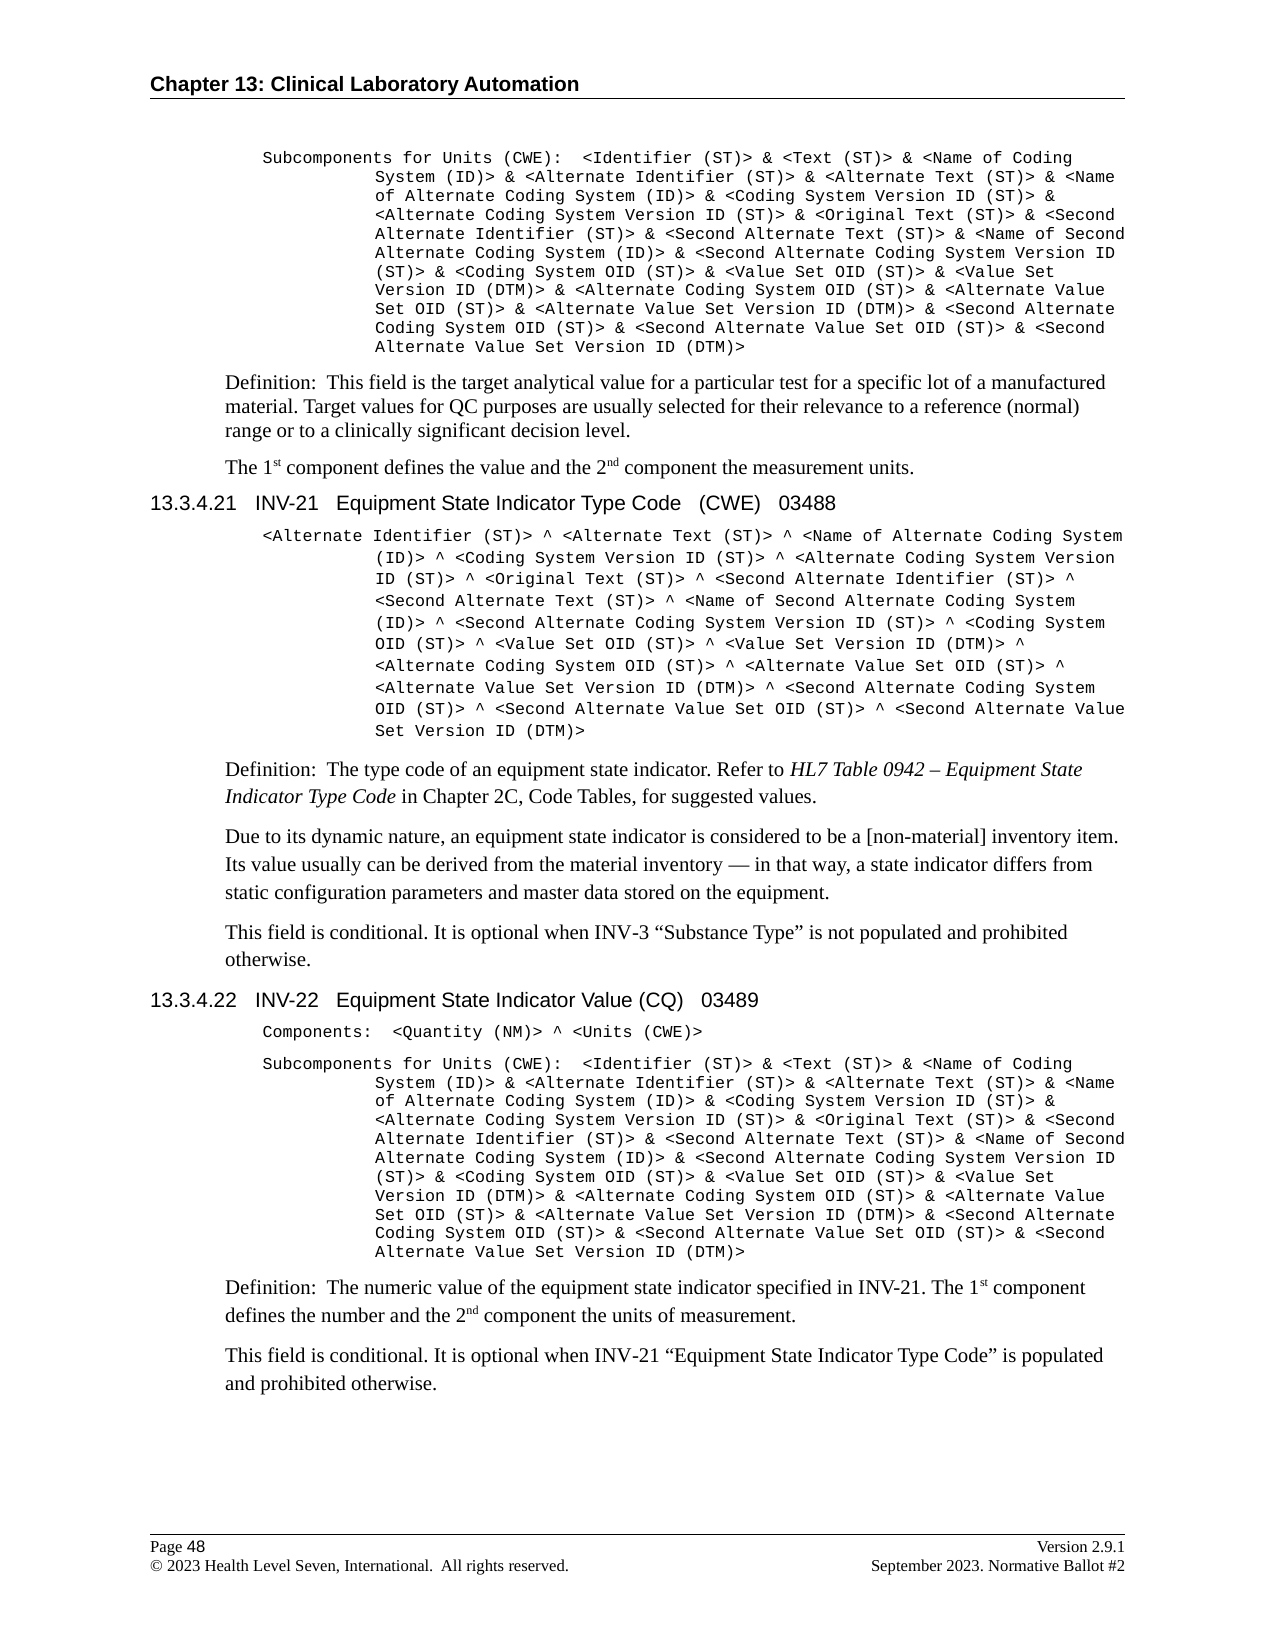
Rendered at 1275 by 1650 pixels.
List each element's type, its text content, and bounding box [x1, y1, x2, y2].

text The 1st component defines the value and the 2nd component the measurement units. [225, 454, 1125, 479]
text Components: <Quantity (NM)> ^ <Units (CWE)> [262, 1024, 1125, 1043]
text Definition: The type code of an equipment state indicator. Refer to HL7 Table 0942 – Equipment State Indicator Type Code in Chapter 2C, Code Tables, for suggested values. [225, 757, 1125, 808]
text Definition: This field is the target analytical value for a particular test for a specific lot of a manufactured material. Target values for QC purposes are usually selected for their relevance to a reference (normal) range or to a clinically significant decision level. [225, 370, 1125, 442]
text <Alternate Identifier (ST)> ^ <Alternate Text (ST)> ^ <Name of Alternate Coding System (ID)> ^ <Coding System Version ID (ST)> ^ <Alternate Coding System Version ID (ST)> ^ <Original Text (ST)> ^ <Second Alternate Identifier (ST)> ^ <Second Alternate Text (ST)> ^ <Name of Second Alternate Coding System (ID)> ^ <Second Alternate Coding System Version ID (ST)> ^ <Coding System OID (ST)> ^ <Value Set OID (ST)> ^ <Value Set Version ID (DTM)> ^ <Alternate Coding System OID (ST)> ^ <Alternate Value Set OID (ST)> ^ <Alternate Value Set Version ID (DTM)> ^ <Second Alternate Coding System OID (ST)> ^ <Second Alternate Value Set OID (ST)> ^ <Second Alternate Value Set Version ID (DTM)> [262, 528, 1125, 741]
text This field is conditional. It is optional when INV-3 “Substance Type” is not populated and prohibited otherwise. [225, 920, 1125, 971]
text Due to its dynamic nature, an equipment state indicator is considered to be a [non-material] inventory item. Its value usually can be derived from the material inventory — in that way, a state indicator differs from static configuration parameters and master data stored on the equipment. [225, 824, 1125, 904]
subtitle 13.3.4.22 INV-22 Equipment State Indicator Value (CQ) 03489 [150, 987, 1125, 1011]
subtitle 13.3.4.21 INV-21 Equipment State Indicator Type Code (CWE) 03488 [150, 491, 1125, 515]
text This field is conditional. It is optional when INV-21 “Equipment State Indicator Type Code” is populated and prohibited otherwise. [225, 1343, 1125, 1394]
text Subcomponents for Units (CWE): <Identifier (ST)> & <Text (ST)> & <Name of Coding System (ID)> & <Alternate Identifier (ST)> & <Alternate Text (ST)> & <Name of Alternate Coding System (ID)> & <Coding System Version ID (ST)> & <Alternate Coding System Version ID (ST)> & <Original Text (ST)> & <Second Alternate Identifier (ST)> & <Second Alternate Text (ST)> & <Name of Second Alternate Coding System (ID)> & <Second Alternate Coding System Version ID (ST)> & <Coding System OID (ST)> & <Value Set OID (ST)> & <Value Set Version ID (DTM)> & <Alternate Coding System OID (ST)> & <Alternate Value Set OID (ST)> & <Alternate Value Set Version ID (DTM)> & <Second Alternate Coding System OID (ST)> & <Second Alternate Value Set OID (ST)> & <Second Alternate Value Set Version ID (DTM)> [262, 1055, 1125, 1263]
text Subcomponents for Units (CWE): <Identifier (ST)> & <Text (ST)> & <Name of Coding System (ID)> & <Alternate Identifier (ST)> & <Alternate Text (ST)> & <Name of Alternate Coding System (ID)> & <Coding System Version ID (ST)> & <Alternate Coding System Version ID (ST)> & <Original Text (ST)> & <Second Alternate Identifier (ST)> & <Second Alternate Text (ST)> & <Name of Second Alternate Coding System (ID)> & <Second Alternate Coding System Version ID (ST)> & <Coding System OID (ST)> & <Value Set OID (ST)> & <Value Set Version ID (DTM)> & <Alternate Coding System OID (ST)> & <Alternate Value Set OID (ST)> & <Alternate Value Set Version ID (DTM)> & <Second Alternate Coding System OID (ST)> & <Second Alternate Value Set OID (ST)> & <Second Alternate Value Set Version ID (DTM)> [262, 150, 1125, 357]
text Definition: The numeric value of the equipment state indicator specified in INV-21. The 1st component defines the number and the 2nd component the units of measurement. [225, 1275, 1125, 1327]
